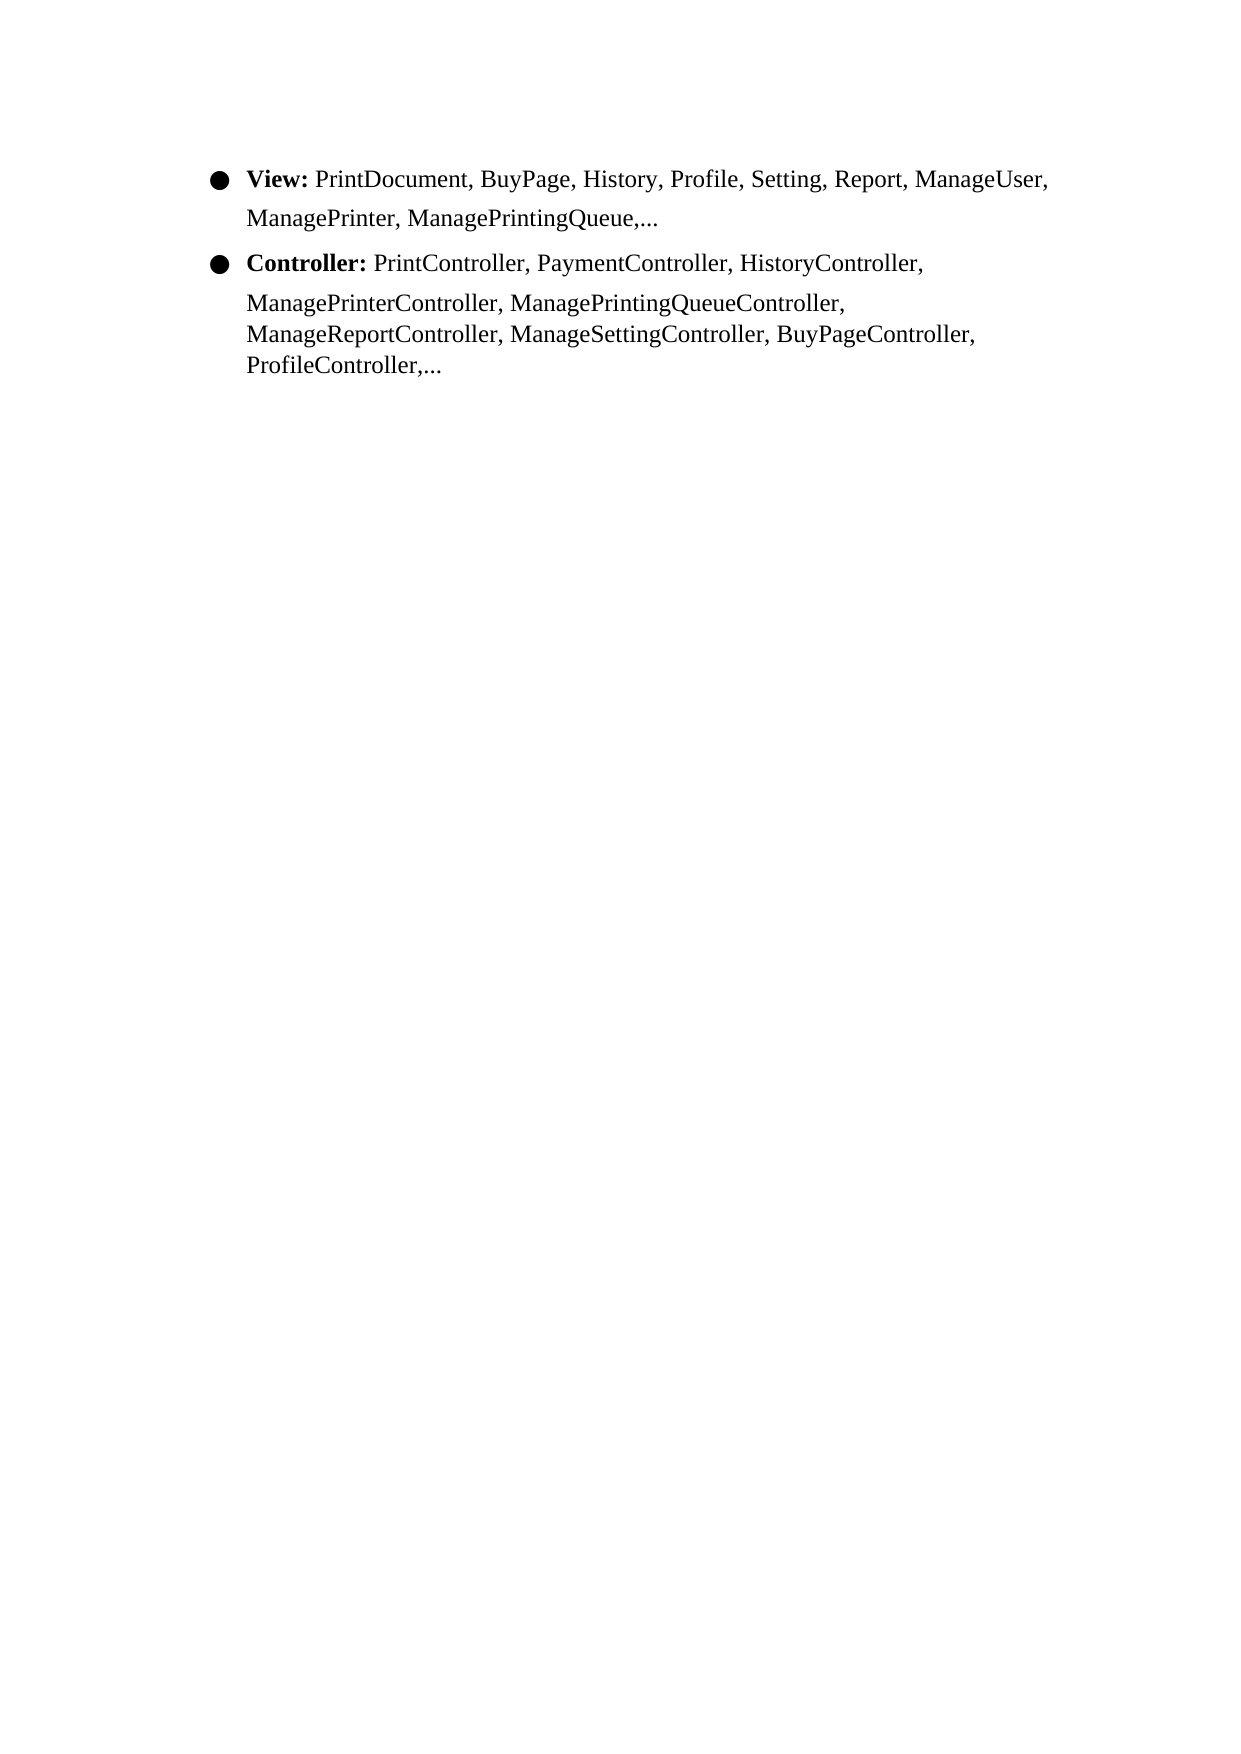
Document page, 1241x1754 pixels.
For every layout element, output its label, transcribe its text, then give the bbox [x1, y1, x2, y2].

list View: PrintDocument, BuyPage, History, Profile, Setting, Report, ManageUser, ManagePrinter, ManagePrintingQueue,... [209, 150, 1090, 232]
list Controller: PrintController, PaymentController, HistoryController, ManagePrinterController, ManagePrintingQueueController, ManageReportController, ManageSettingController, BuyPageController, ProfileController,... [209, 234, 1090, 379]
